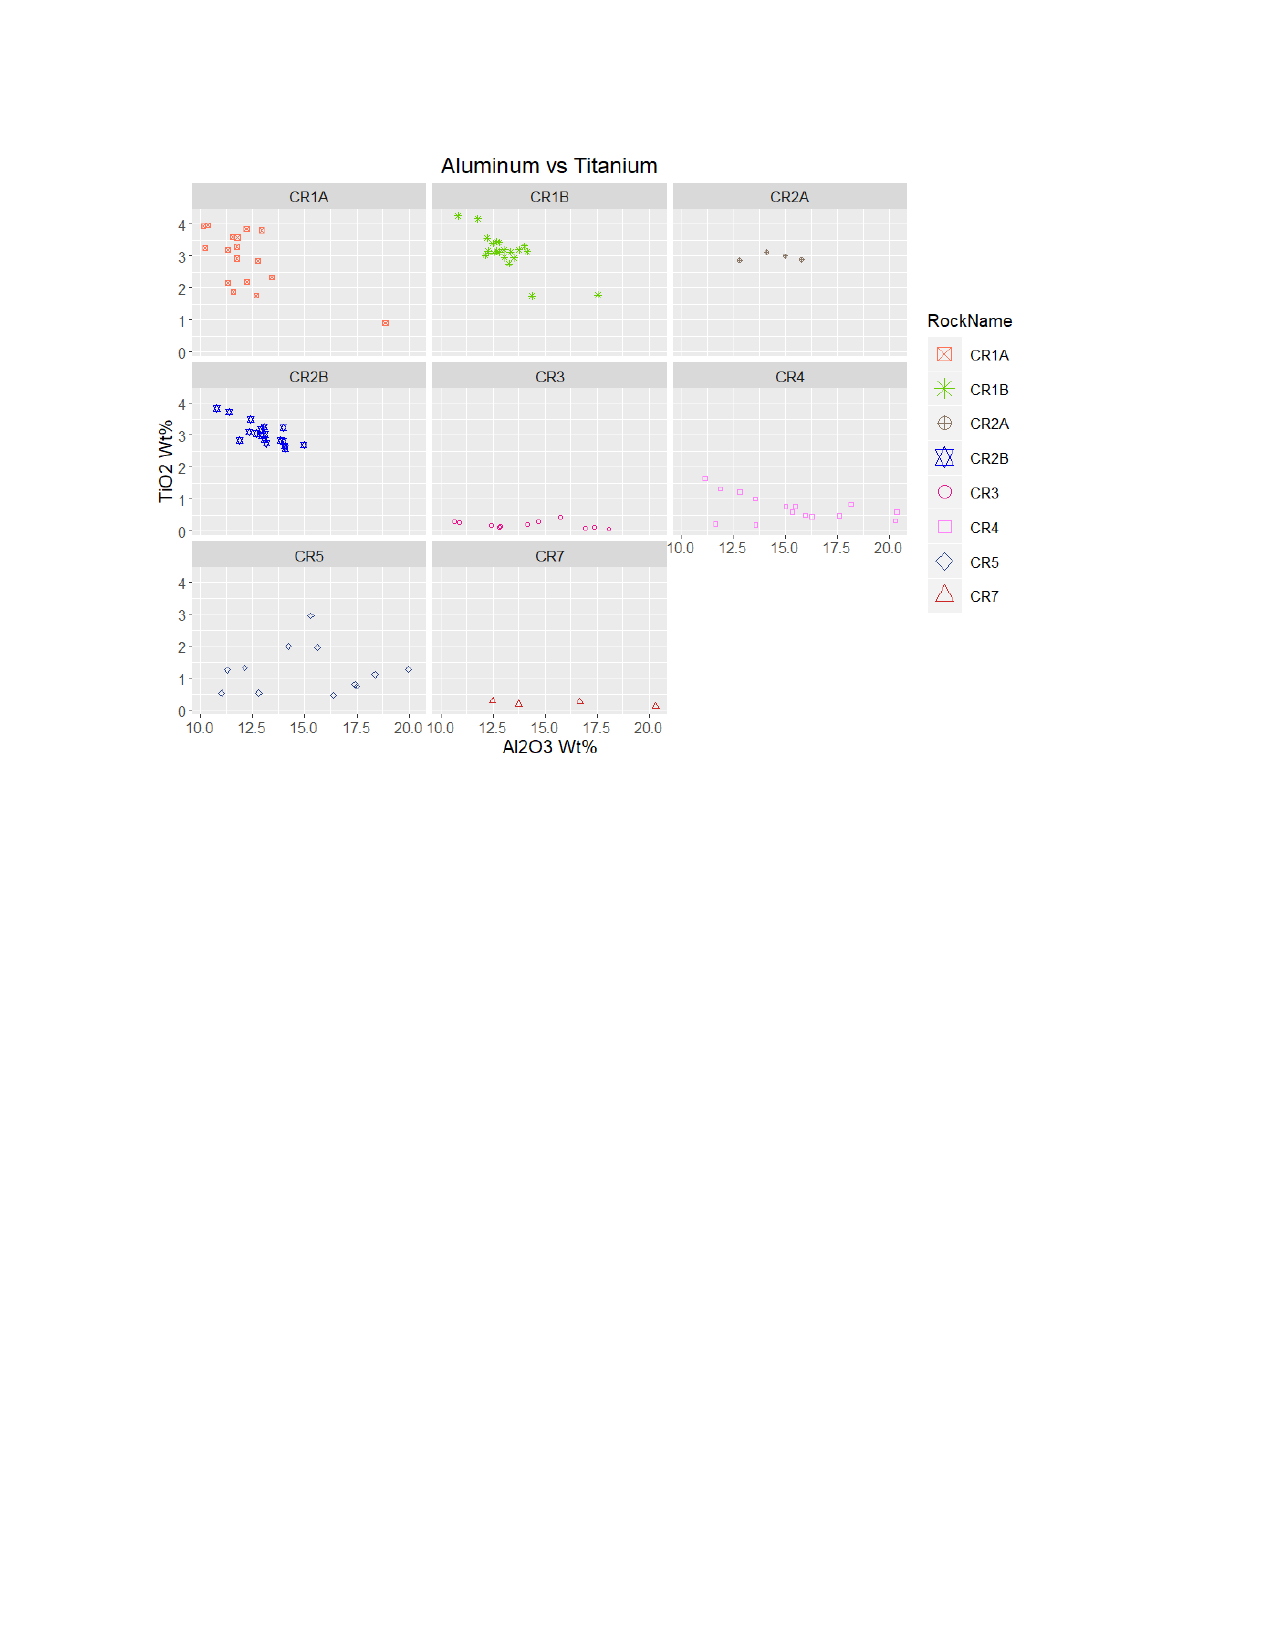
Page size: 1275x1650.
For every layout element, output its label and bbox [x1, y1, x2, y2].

picture [150, 150, 1025, 763]
